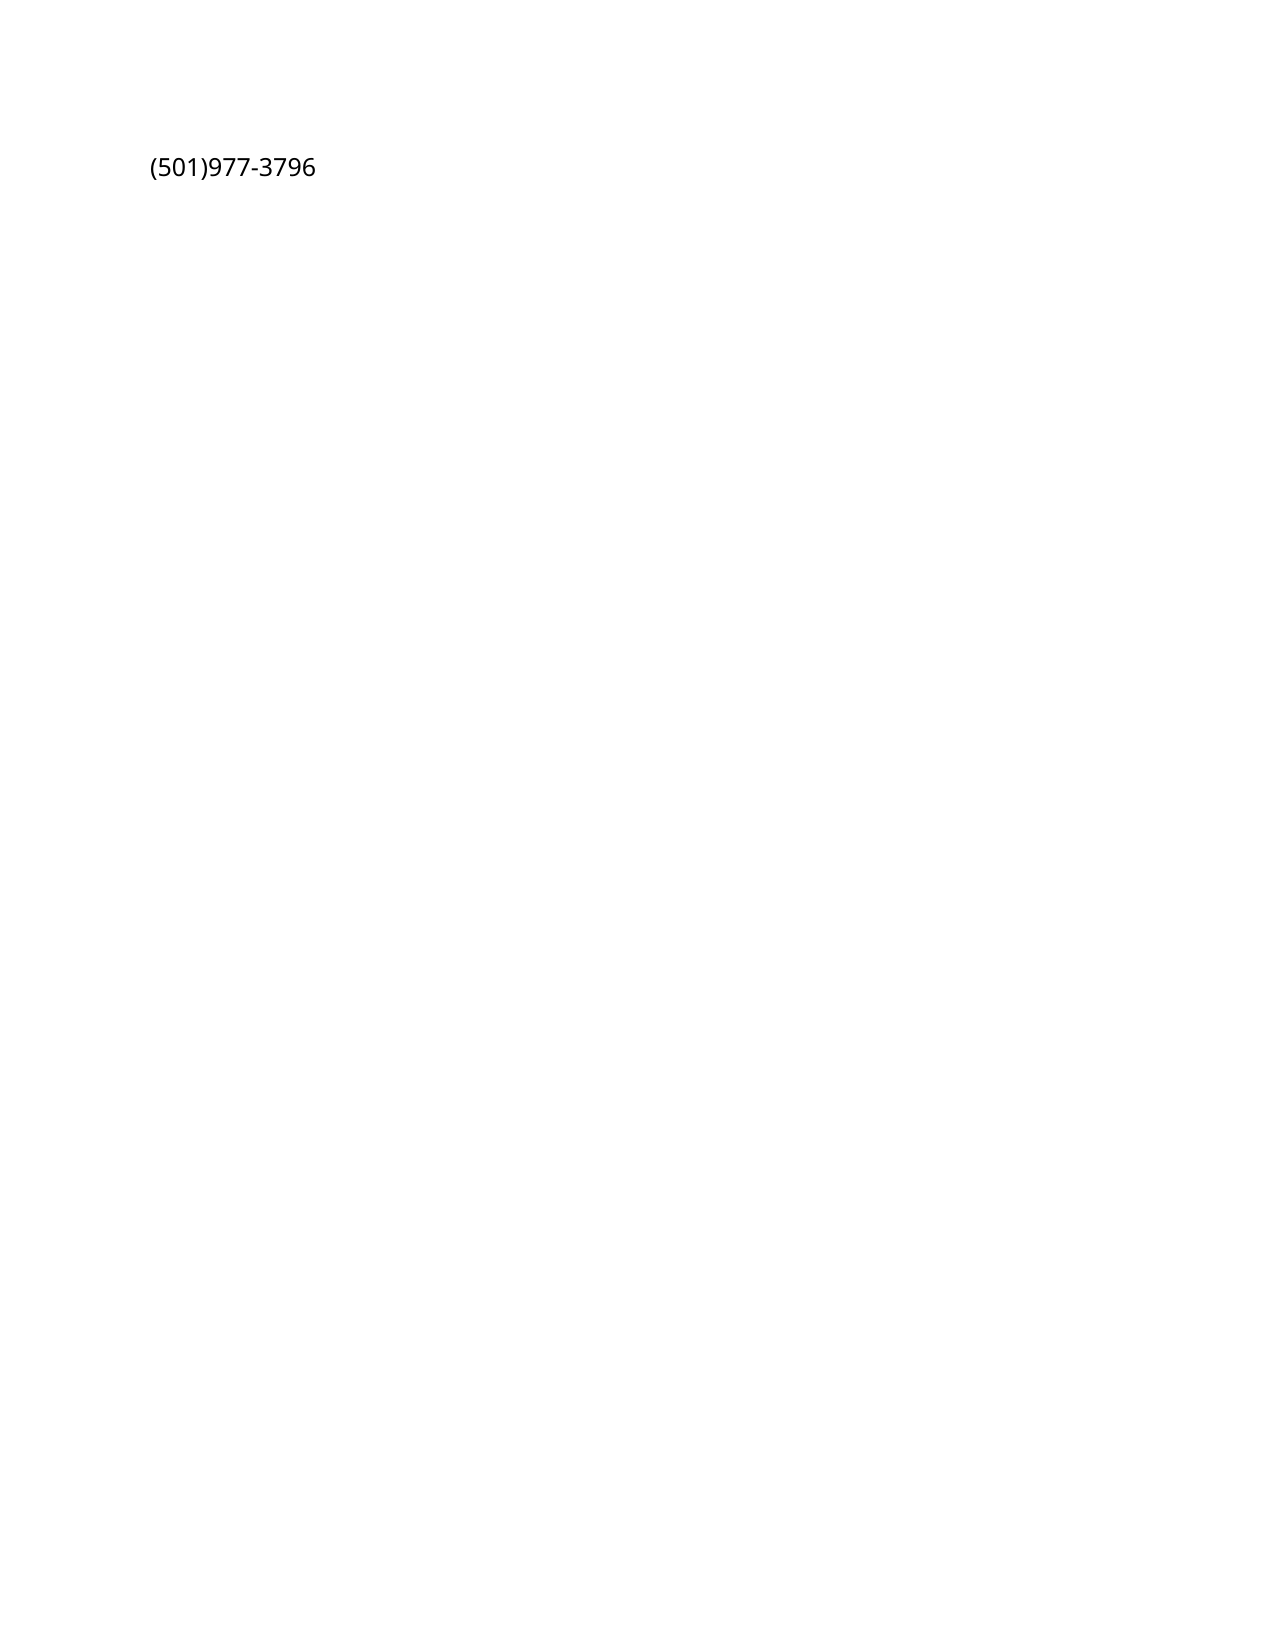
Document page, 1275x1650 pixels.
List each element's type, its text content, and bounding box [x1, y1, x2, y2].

text (501)977-3796 [150, 150, 1125, 184]
